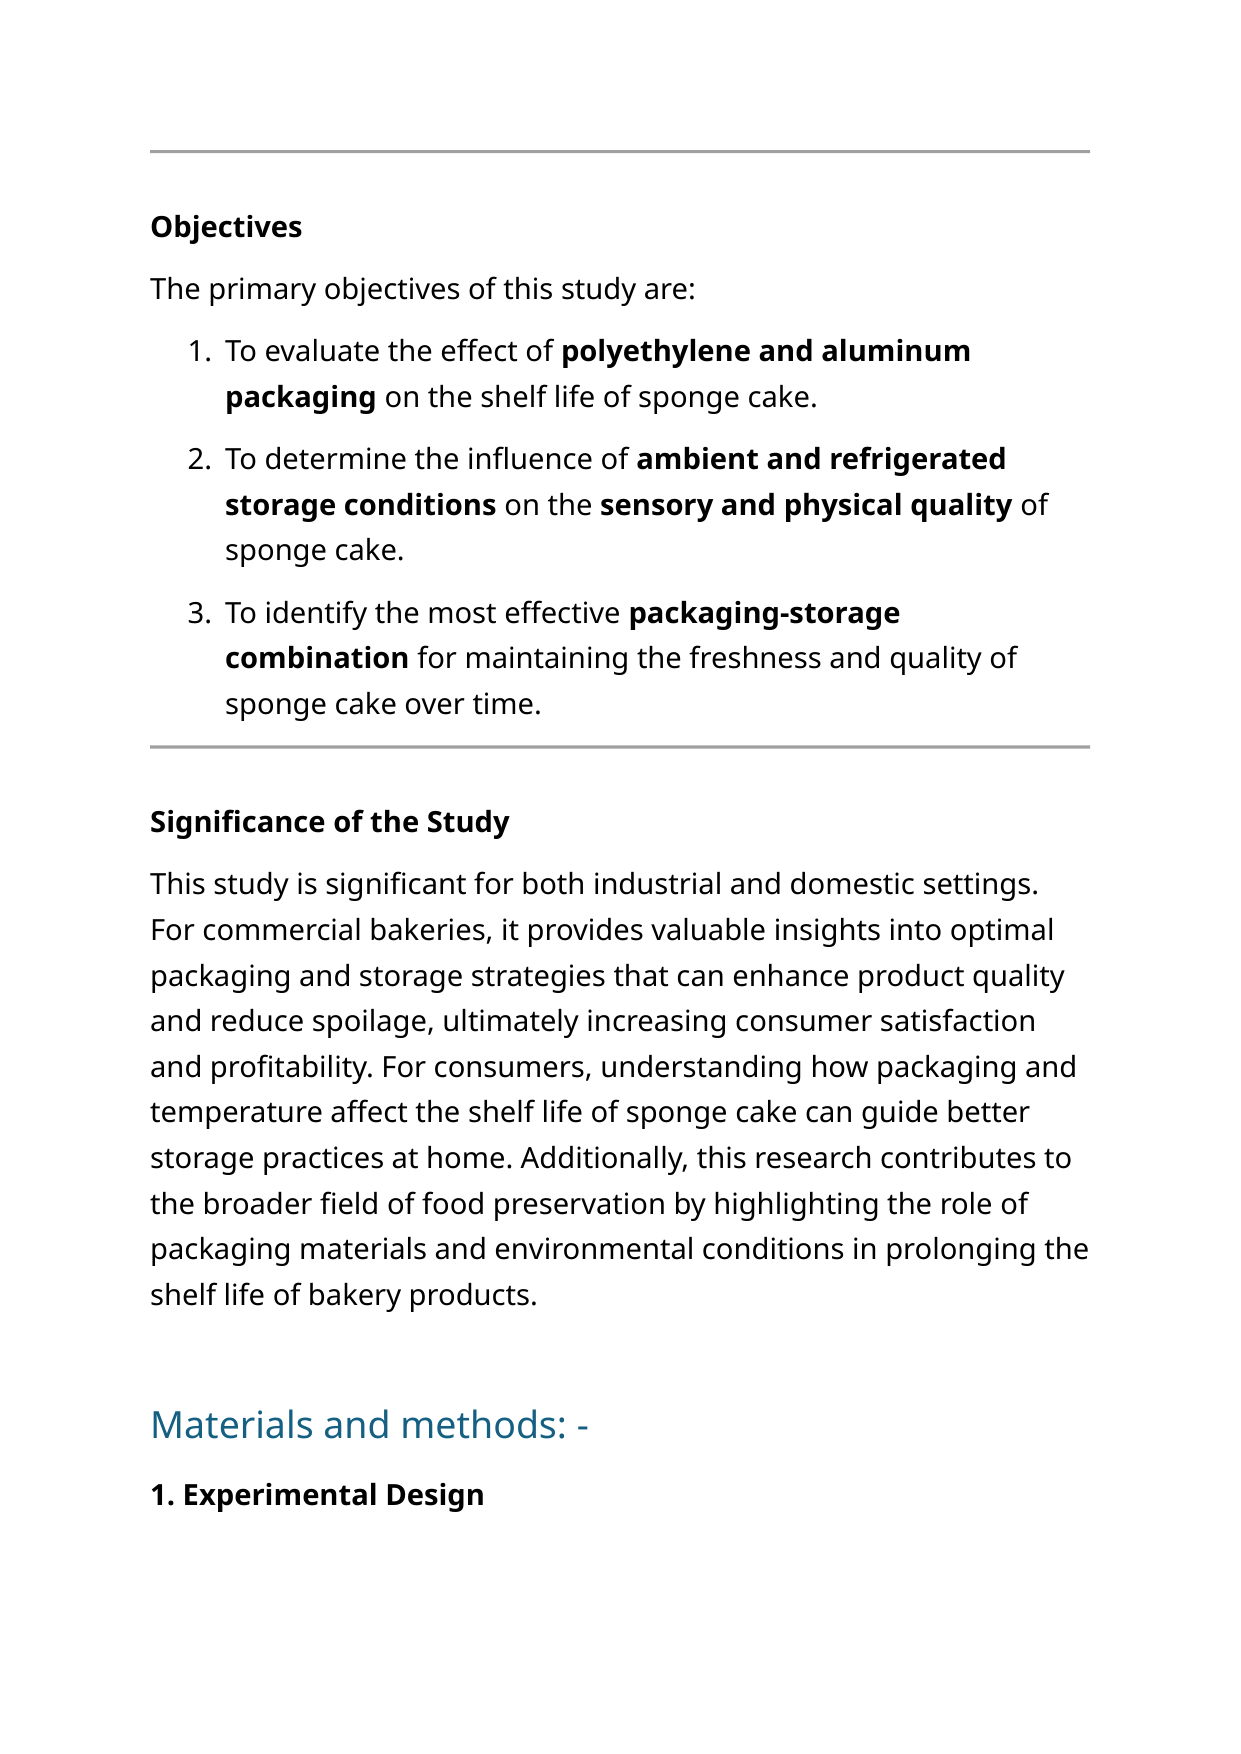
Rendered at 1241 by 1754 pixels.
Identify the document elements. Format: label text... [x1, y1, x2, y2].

text Significance of the Study [150, 801, 1090, 841]
text This study is significant for both industrial and domestic settings. For commercial bakeries, it provides valuable insights into optimal packaging and storage strategies that can enhance product quality and reduce spoilage, ultimately increasing consumer satisfaction and profitability. For consumers, understanding how packaging and temperature affect the shelf life of sponge cake can guide better storage practices at home. Additionally, this research contributes to the broader field of food preservation by highlighting the role of packaging materials and environmental conditions in prolonging the shelf life of bakery products. [150, 863, 1090, 1314]
text Materials and methods: - [150, 1399, 1090, 1450]
text 1. Experimental Design [150, 1474, 1090, 1514]
list To evaluate the effect of polyethylene and aluminum packaging on the shelf life of sponge cake. [187, 330, 1090, 416]
text Objectives [150, 206, 1090, 246]
list To identify the most effective packaging-storage combination for maintaining the freshness and quality of sponge cake over time. [187, 592, 1090, 723]
list To determine the influence of ambient and refrigerated storage conditions on the sensory and physical quality of sponge cake. [187, 438, 1090, 569]
text The primary objectives of this study are: [150, 268, 1090, 308]
